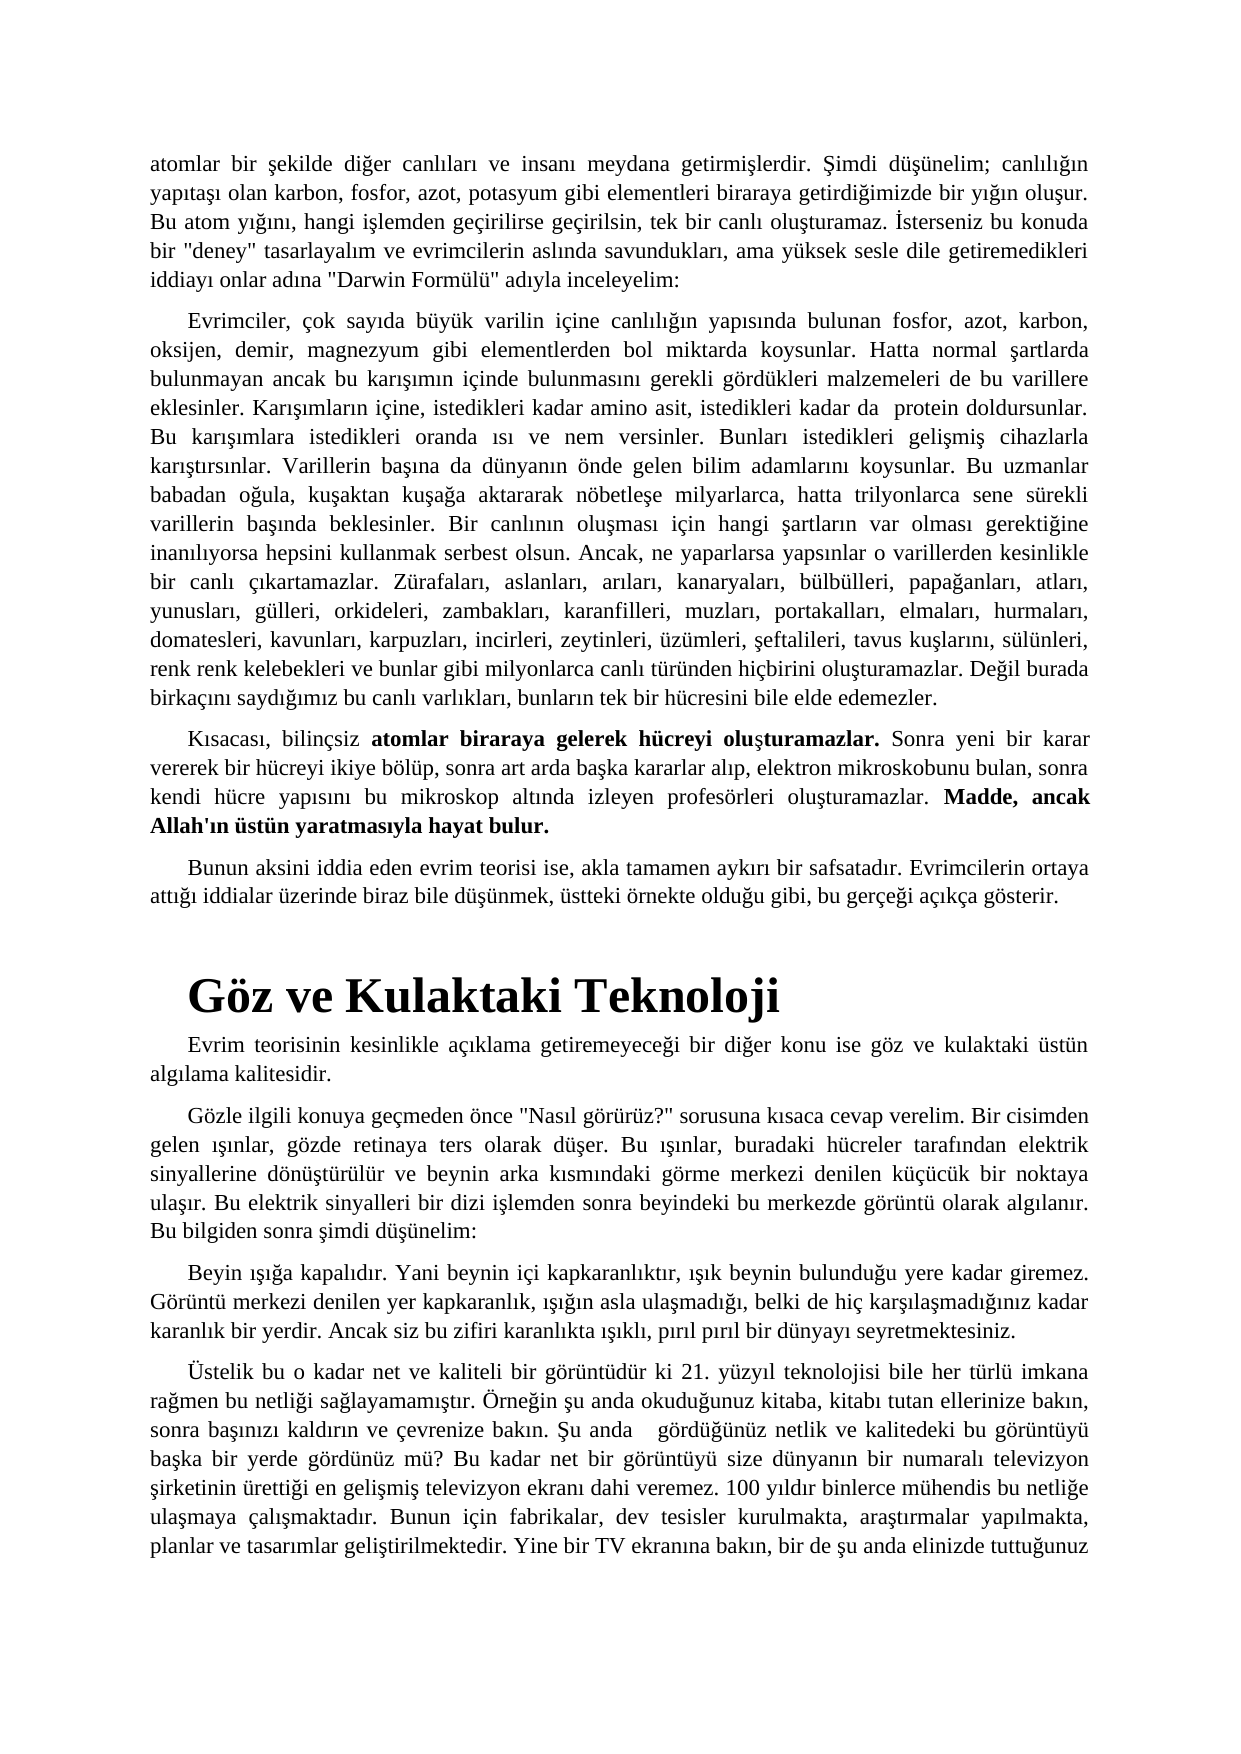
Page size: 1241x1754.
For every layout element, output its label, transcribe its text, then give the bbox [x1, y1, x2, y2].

text Beyin ışığa kapalıdır. Yani beynin içi kapkaranlıktır, ışık beynin bulunduğu yere kadar giremez. Görüntü merkezi denilen yer kapkaranlık, ışığın asla ulaşmadığı, belki de hiç karşılaşmadığınız kadar karanlık bir yerdir. Ancak siz bu zifiri karanlıkta ışıklı, pırıl pırıl bir dünyayı seyretmektesiniz. [150, 1259, 1090, 1343]
text Evrim teorisinin kesinlikle açıklama getiremeyeceği bir diğer konu ise göz ve kulaktaki üstün algılama kalitesidir. [150, 1031, 1090, 1087]
text Bunun aksini iddia eden evrim teorisi ise, akla tamamen aykırı bir safsatadır. Evrimcilerin ortaya attığı iddialar üzerinde biraz bile düşünmek, üstteki örnekte olduğu gibi, bu gerçeği açıkça gösterir. [150, 853, 1090, 909]
text Kısacası, bilinçsiz atomlar biraraya gelerek hücreyi oluşturamazlar. Sonra yeni bir karar vererek bir hücreyi ikiye bölüp, sonra art arda başka kararlar alıp, elektron mikroskobunu bulan, sonra kendi hücre yapısını bu mikroskop altında izleyen profesörleri oluşturamazlar. Madde, ancak Allah'ın üstün yaratmasıyla hayat bulur. [150, 725, 1090, 838]
text Göz ve Kulaktaki Teknoloji [187, 965, 1090, 1023]
text Gözle ilgili konuya geçmeden önce "Nasıl görürüz?" sorusuna kısaca cevap verelim. Bir cisimden gelen ışınlar, gözde retinaya ters olarak düşer. Bu ışınlar, buradaki hücreler tarafından elektrik sinyallerine dönüştürülür ve beynin arka kısmındaki görme merkezi denilen küçücük bir noktaya ulaşır. Bu elektrik sinyalleri bir dizi işlemden sonra beyindeki bu merkezde görüntü olarak algılanır. Bu bilgiden sonra şimdi düşünelim: [150, 1102, 1090, 1244]
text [150, 150, 1090, 292]
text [150, 1358, 1090, 1558]
text Evrimciler, çok sayıda büyük varilin içine canlılığın yapısında bulunan fosfor, azot, karbon, oksijen, demir, magnezyum gibi elementlerden bol miktarda koysunlar. Hatta normal şartlarda bulunmayan ancak bu karışımın içinde bulunmasını gerekli gördükleri malzemeleri de bu varillere eklesinler. Karışımların içine, istedikleri kadar amino asit, istedikleri kadar da protein doldursunlar. Bu karışımlara istedikleri oranda ısı ve nem versinler. Bunları istedikleri gelişmiş cihazlarla karıştırsınlar. Varillerin başına da dünyanın önde gelen bilim adamlarını koysunlar. Bu uzmanlar babadan oğula, kuşaktan kuşağa aktararak nöbetleşe milyarlarca, hatta trilyonlarca sene sürekli varillerin başında beklesinler. Bir canlının oluşması için hangi şartların var olması gerektiğine inanılıyorsa hepsini kullanmak serbest olsun. Ancak, ne yaparlarsa yapsınlar o varillerden kesinlikle bir canlı çıkartamazlar. Zürafaları, aslanları, arıları, kanaryaları, bülbülleri, papağanları, atları, yunusları, gülleri, orkideleri, zambakları, karanfilleri, muzları, portakalları, elmaları, hurmaları, domatesleri, kavunları, karpuzları, incirleri, zeytinleri, üzümleri, şeftalileri, tavus kuşlarını, sülünleri, renk renk kelebekleri ve bunlar gibi milyonlarca canlı türünden hiçbirini oluşturamazlar. Değil burada birkaçını saydığımız bu canlı varlıkları, bunların tek bir hücresini bile elde edemezler. [150, 307, 1090, 710]
